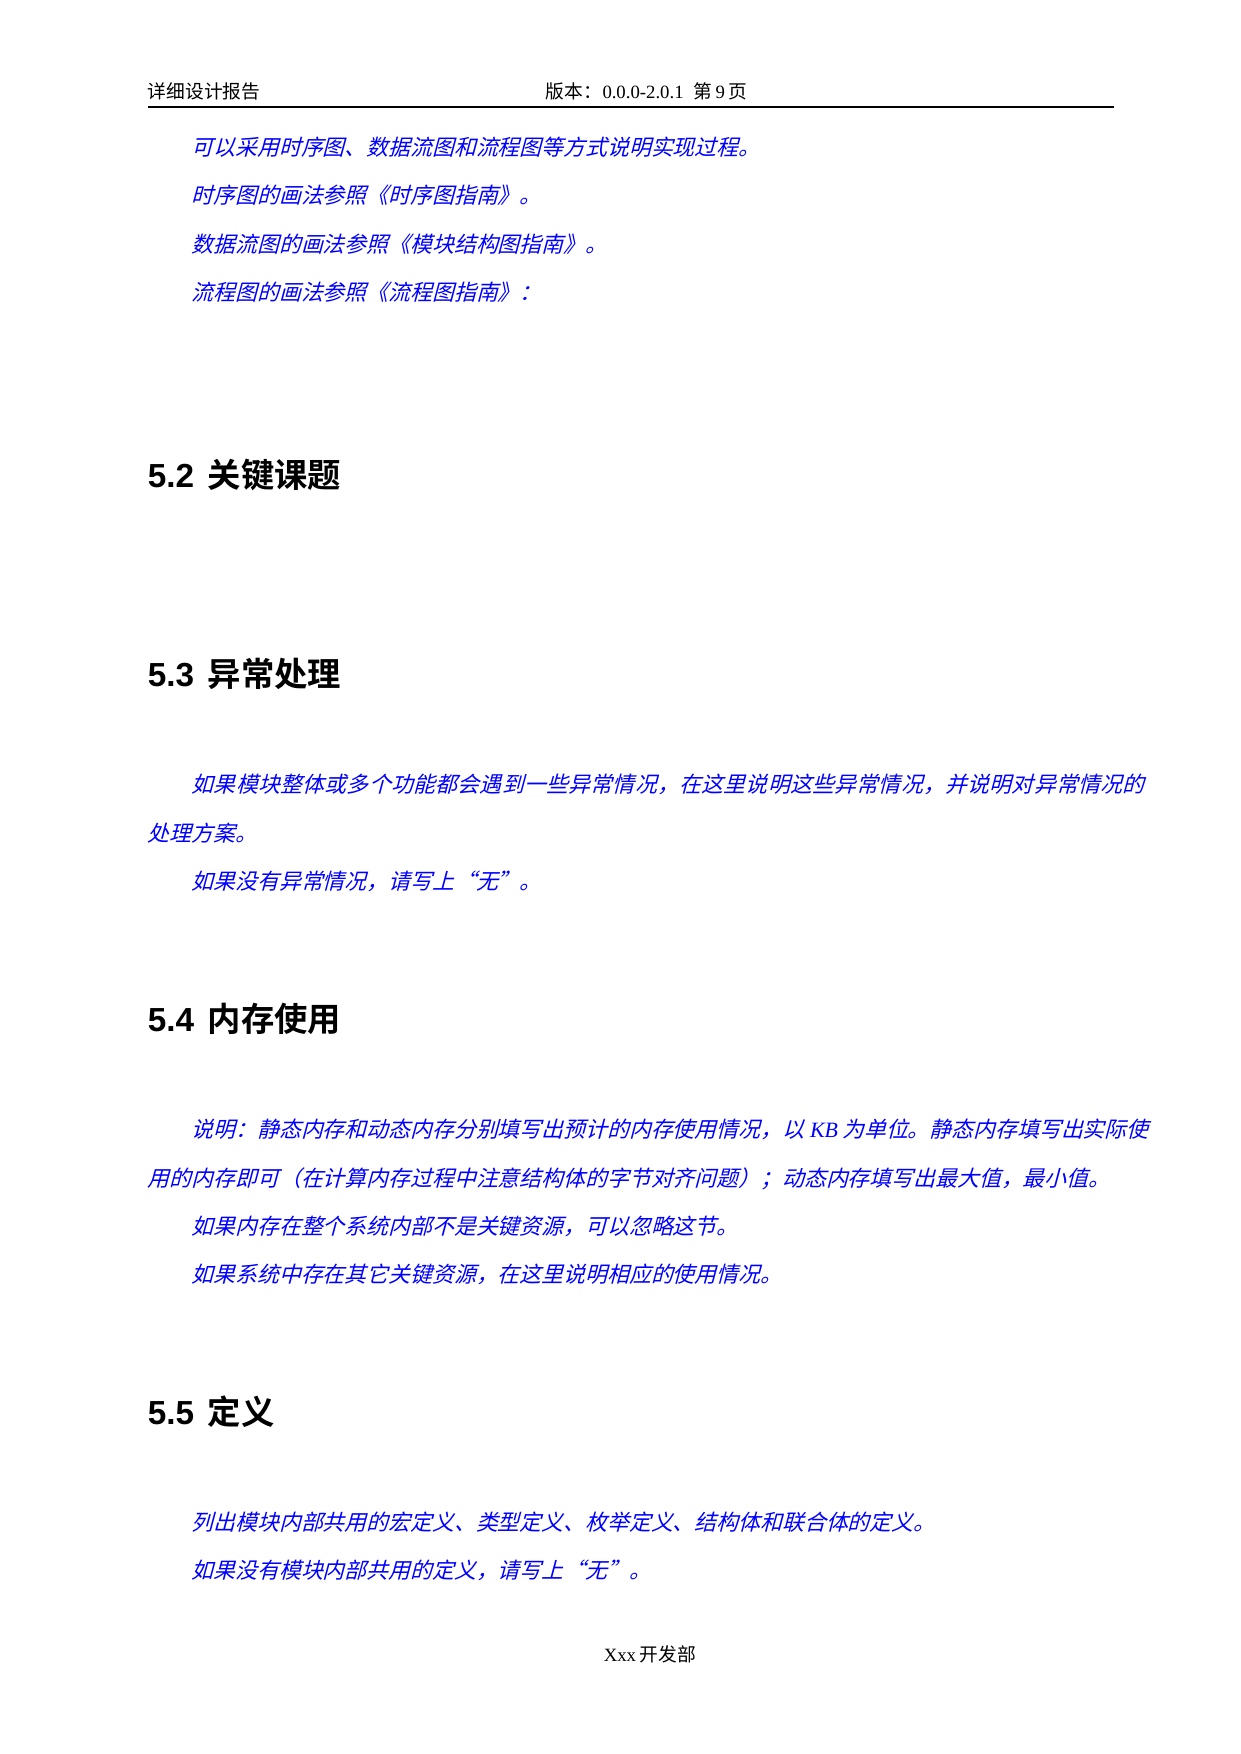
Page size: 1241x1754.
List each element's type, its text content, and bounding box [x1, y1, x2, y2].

text 时序图的画法参照《时序图指南》。 [148, 178, 1152, 210]
subtitle 定义 [148, 1377, 1152, 1442]
text 如果内存在整个系统内部不是关键资源，可以忽略这节。 [148, 1209, 1152, 1241]
text 列出模块内部共用的宏定义、类型定义、枚举定义、结构体和联合体的定义。 [148, 1505, 1152, 1537]
text 流程图的画法参照《流程图指南》： [148, 274, 1152, 307]
subtitle 异常处理 [148, 639, 1152, 704]
text 如果模块整体或多个功能都会遇到一些异常情况，在这里说明这些异常情况，并说明对异常情况的处理方案。 [148, 767, 1152, 848]
text 如果系统中存在其它关键资源，在这里说明相应的使用情况。 [148, 1257, 1152, 1289]
text 说明：静态内存和动态内存分别填写出预计的内存使用情况，以KB为单位。静态内存填写出实际使用的内存即可（在计算内存过程中注意结构体的字节对齐问题）；动态内存填写出最大值，最小值。 [148, 1112, 1152, 1193]
text 如果没有异常情况，请写上“无”。 [148, 864, 1152, 896]
text 数据流图的画法参照《模块结构图指南》。 [148, 226, 1152, 259]
text 可以采用时序图、数据流图和流程图等方式说明实现过程。 [148, 129, 1152, 162]
text 如果没有模块内部共用的定义，请写上“无”。 [148, 1553, 1152, 1586]
subtitle 关键课题 [148, 440, 1152, 505]
subtitle 内存使用 [148, 984, 1152, 1049]
